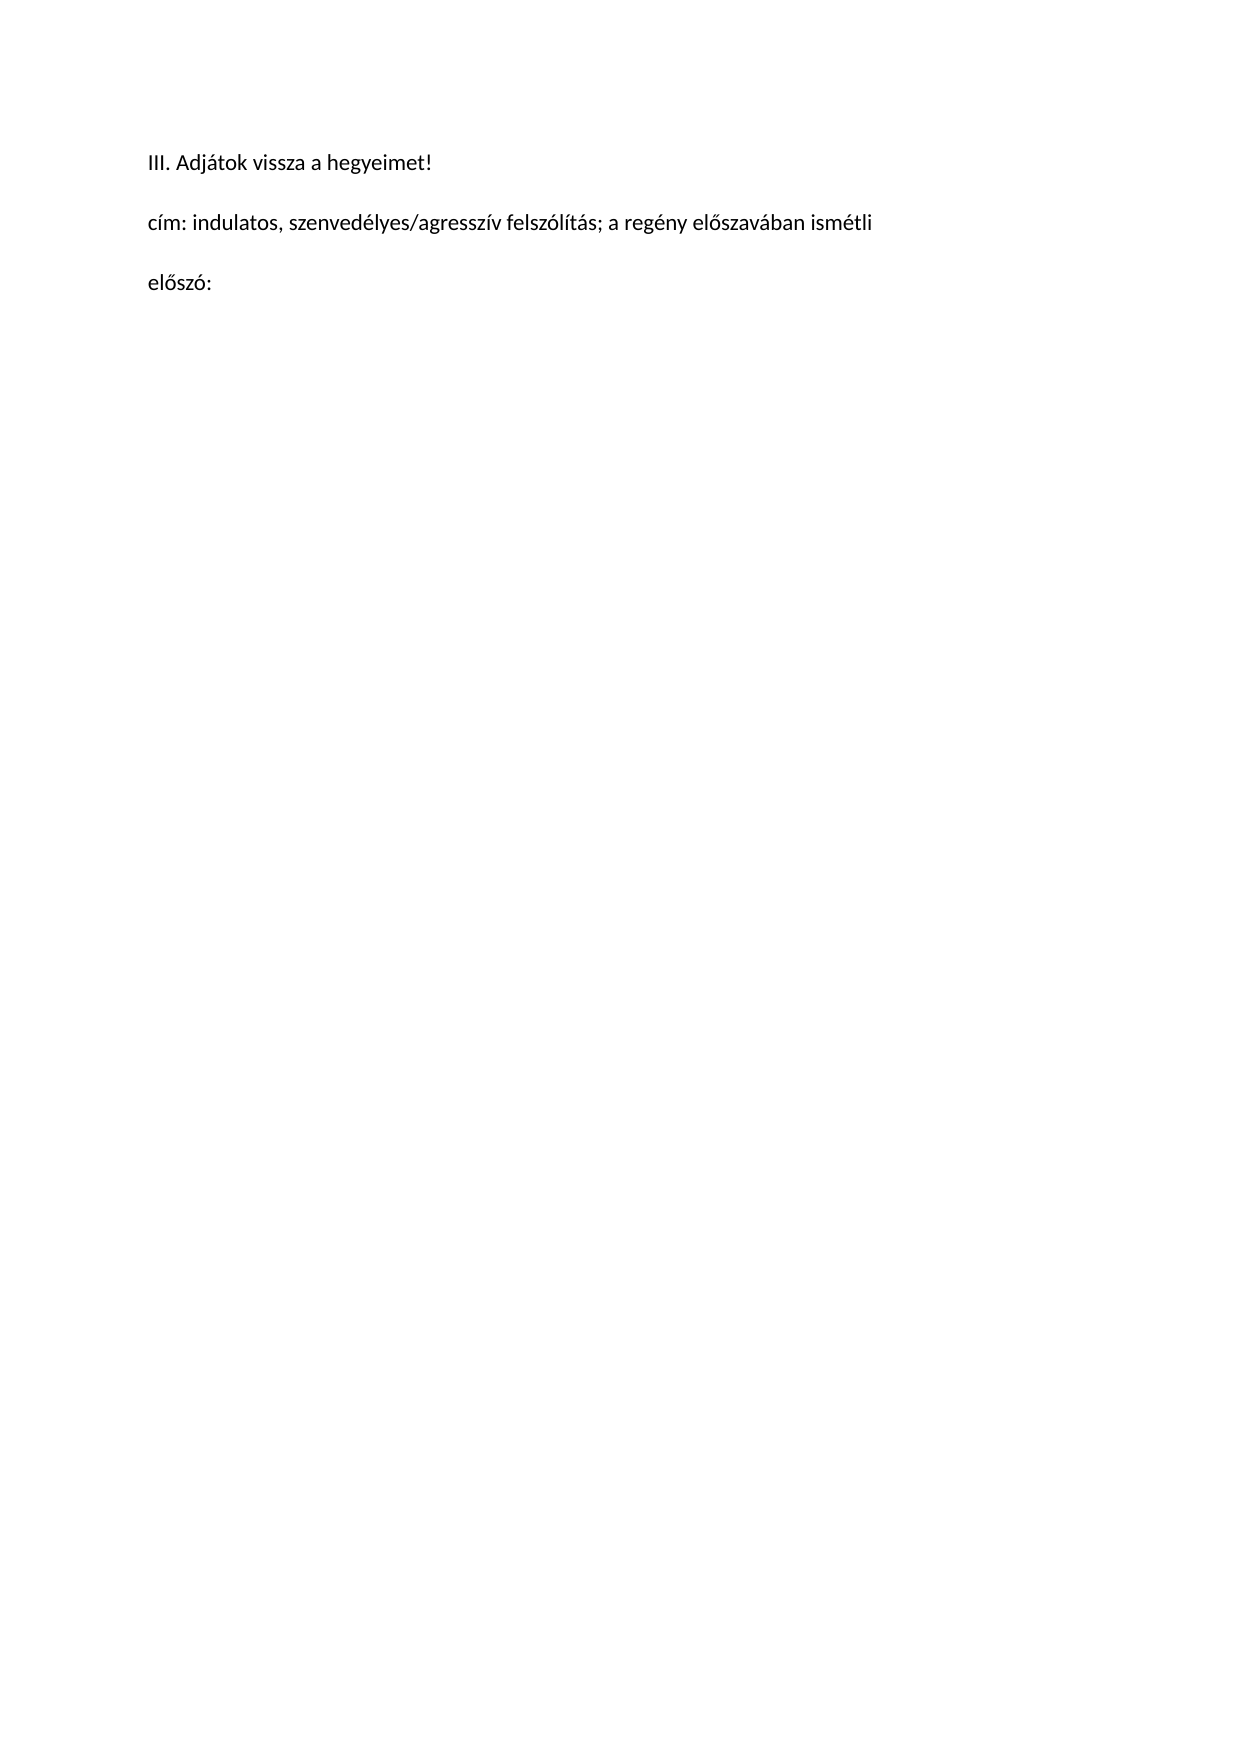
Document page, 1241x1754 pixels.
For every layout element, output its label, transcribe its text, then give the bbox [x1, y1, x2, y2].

text előszó: [148, 268, 1093, 296]
text III. Adjátok vissza a hegyeimet! [148, 148, 1093, 176]
text cím: indulatos, szenvedélyes/agresszív felszólítás; a regény előszavában ismétli [148, 208, 1093, 236]
